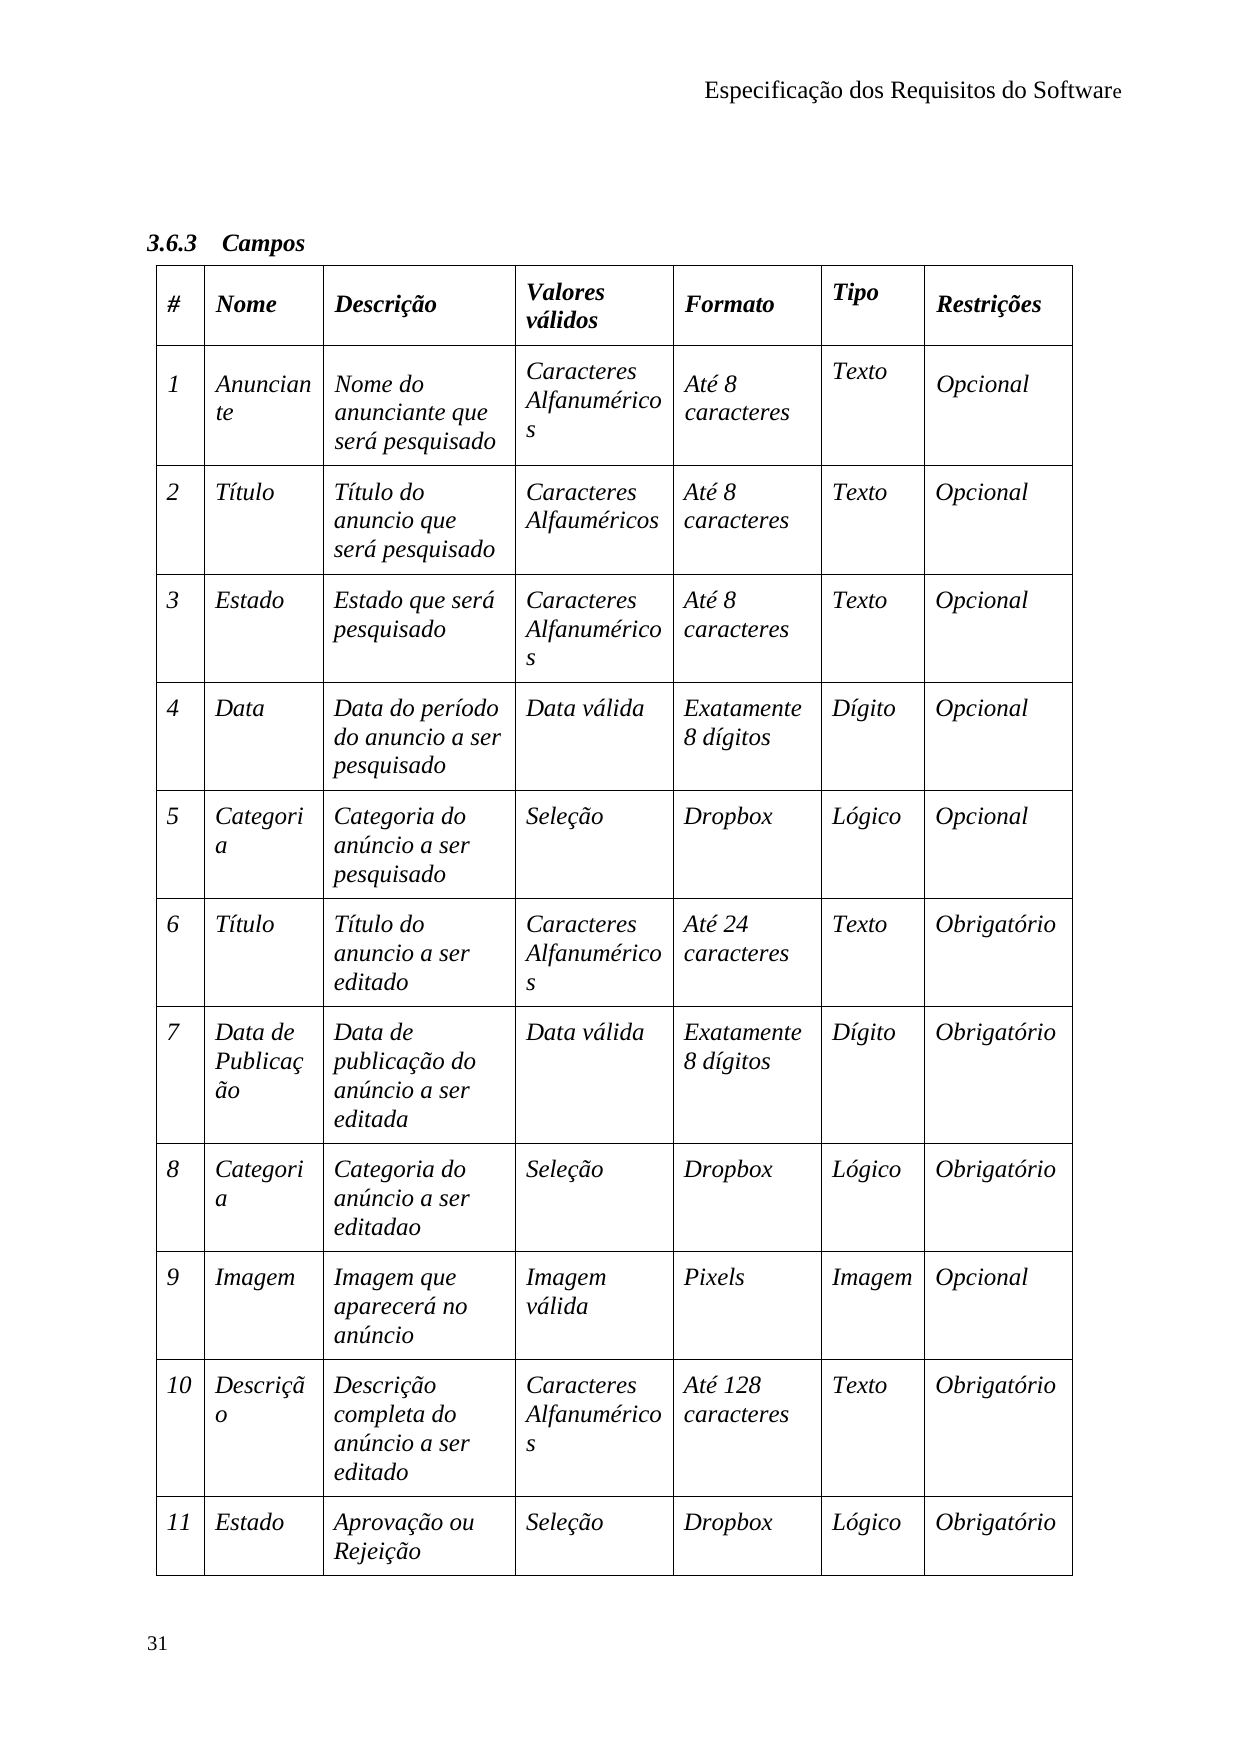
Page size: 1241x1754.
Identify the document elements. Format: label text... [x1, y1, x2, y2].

table_cell Data válida [516, 683, 673, 790]
table_cell 1 [157, 346, 204, 465]
table_cell Texto [822, 346, 924, 465]
table_cell Título do anuncio a ser editado [324, 899, 515, 1006]
table_cell Caracteres Alfanuméricos [516, 1360, 673, 1496]
table_cell Categoria [205, 1144, 323, 1251]
table_cell Imagem que aparecerá no anúncio [324, 1252, 515, 1359]
table_cell Dropbox [674, 1497, 821, 1575]
table_cell Lógico [822, 1497, 924, 1575]
table_cell Descrição [205, 1360, 323, 1496]
table_cell Opcional [925, 683, 1072, 790]
table_cell Exatamente 8 dígitos [674, 683, 821, 790]
table_cell Estado [205, 575, 323, 682]
table_cell Categoria [205, 791, 323, 898]
table_cell Descrição completa do anúncio a ser editado [324, 1360, 515, 1496]
table_header Nome [205, 266, 323, 345]
table_header Valores válidos [516, 266, 673, 345]
table_cell Obrigatório [925, 1007, 1072, 1143]
table_cell 2 [157, 466, 204, 573]
list Campos [147, 228, 1121, 257]
table_cell Data de publicação do anúncio a ser editada [324, 1007, 515, 1143]
table_cell Obrigatório [925, 899, 1072, 1006]
table_cell Título [205, 466, 323, 573]
table_cell Opcional [925, 791, 1072, 898]
table_cell Dropbox [674, 1144, 821, 1251]
table_cell Título do anuncio que será pesquisado [324, 466, 515, 573]
table_header Tipo [822, 266, 924, 345]
table_cell Exatamente 8 dígitos [674, 1007, 821, 1143]
table_cell Caracteres Alfauméricos [516, 466, 673, 573]
table_header # [157, 266, 204, 345]
table_cell Seleção [516, 1497, 673, 1575]
table_cell Pixels [674, 1252, 821, 1359]
table_cell Até 24 caracteres [674, 899, 821, 1006]
table_cell Dígito [822, 1007, 924, 1143]
table_cell 9 [157, 1252, 204, 1359]
table_cell Caracteres Alfanuméricos [516, 575, 673, 682]
table_cell Estado que será pesquisado [324, 575, 515, 682]
table_cell Data do período do anuncio a ser pesquisado [324, 683, 515, 790]
table_cell 11 [157, 1497, 204, 1575]
table_cell Obrigatório [925, 1144, 1072, 1251]
table_cell Seleção [516, 1144, 673, 1251]
table_header Formato [674, 266, 821, 345]
table_cell Texto [822, 575, 924, 682]
table_header Restrições [925, 266, 1072, 345]
table_cell Dígito [822, 683, 924, 790]
table_cell 3 [157, 575, 204, 682]
table_cell Opcional [925, 1252, 1072, 1359]
table_cell Anunciante [205, 346, 323, 465]
table_cell Obrigatório [925, 1497, 1072, 1575]
table_cell 6 [157, 899, 204, 1006]
table_cell Data de Publicação [205, 1007, 323, 1143]
table_cell Categoria do anúncio a ser pesquisado [324, 791, 515, 898]
table_cell 7 [157, 1007, 204, 1143]
table_cell Imagem válida [516, 1252, 673, 1359]
table_cell 10 [157, 1360, 204, 1496]
table_cell Até 128 caracteres [674, 1360, 821, 1496]
table_cell Opcional [925, 575, 1072, 682]
table_cell Dropbox [674, 791, 821, 898]
table_cell Lógico [822, 791, 924, 898]
table_cell Até 8 caracteres [674, 575, 821, 682]
table_cell Texto [822, 899, 924, 1006]
table_cell 5 [157, 791, 204, 898]
table_cell Até 8 caracteres [674, 466, 821, 573]
table_cell Texto [822, 466, 924, 573]
table_cell Seleção [516, 791, 673, 898]
table_cell Estado [205, 1497, 323, 1575]
table_cell Título [205, 899, 323, 1006]
table_cell Caracteres Alfanuméricos [516, 346, 673, 465]
table_cell Lógico [822, 1144, 924, 1251]
table_cell Data válida [516, 1007, 673, 1143]
table_cell 4 [157, 683, 204, 790]
table_cell Imagem [822, 1252, 924, 1359]
table_cell Nome do anunciante que será pesquisado [324, 346, 515, 465]
table_cell Obrigatório [925, 1360, 1072, 1496]
table_header Descrição [324, 266, 515, 345]
table_cell Até 8 caracteres [674, 346, 821, 465]
table_cell Categoria do anúncio a ser editadao [324, 1144, 515, 1251]
table_cell 8 [157, 1144, 204, 1251]
table_cell Opcional [925, 346, 1072, 465]
table_cell Aprovação ou Rejeição [324, 1497, 515, 1575]
table_cell Imagem [205, 1252, 323, 1359]
table_cell Caracteres Alfanuméricos [516, 899, 673, 1006]
table_cell Data [205, 683, 323, 790]
table_cell Opcional [925, 466, 1072, 573]
table_cell Texto [822, 1360, 924, 1496]
